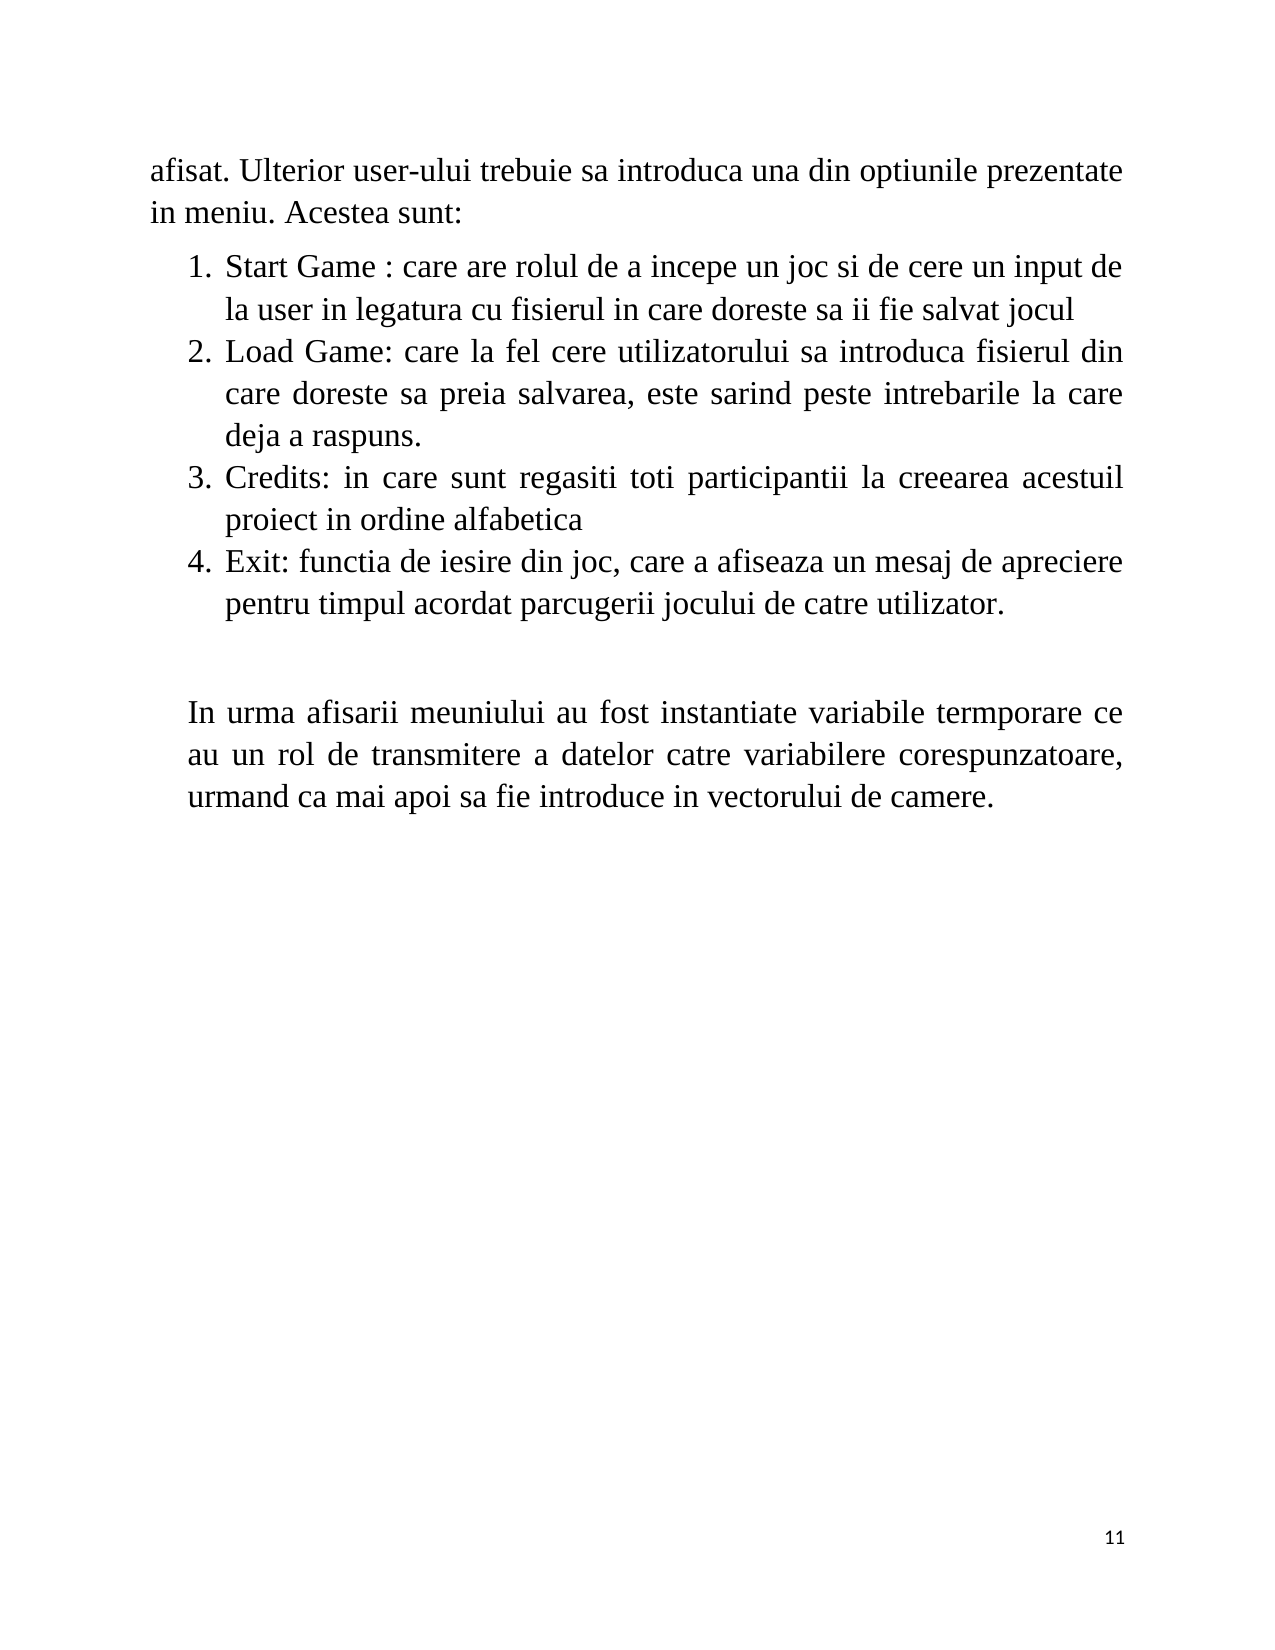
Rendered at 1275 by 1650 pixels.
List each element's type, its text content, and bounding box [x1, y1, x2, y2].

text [150, 150, 1125, 230]
list Start Game : care are rolul de a incepe un joc si de cere un input de la user in legatura cu fisierul in care doreste sa ii fie salvat jocul [187, 247, 1125, 327]
list Credits: in care sunt regasiti toti participantii la creearea acestuil proiect in ordine alfabetica [187, 457, 1125, 537]
list Load Game: care la fel cere utilizatorului sa introduca fisierul din care doreste sa preia salvarea, este sarind peste intrebarile la care deja a raspuns. [187, 331, 1125, 453]
list Exit: functia de iesire din joc, care a afiseaza un mesaj de apreciere pentru timpul acordat parcugerii jocului de catre utilizator. [187, 541, 1125, 622]
text In urma afisarii meuniului au fost instantiate variabile termporare ce au un rol de transmitere a datelor catre variabilere corespunzatoare, urmand ca mai apoi sa fie introduce in vectorului de camere. [187, 692, 1125, 815]
